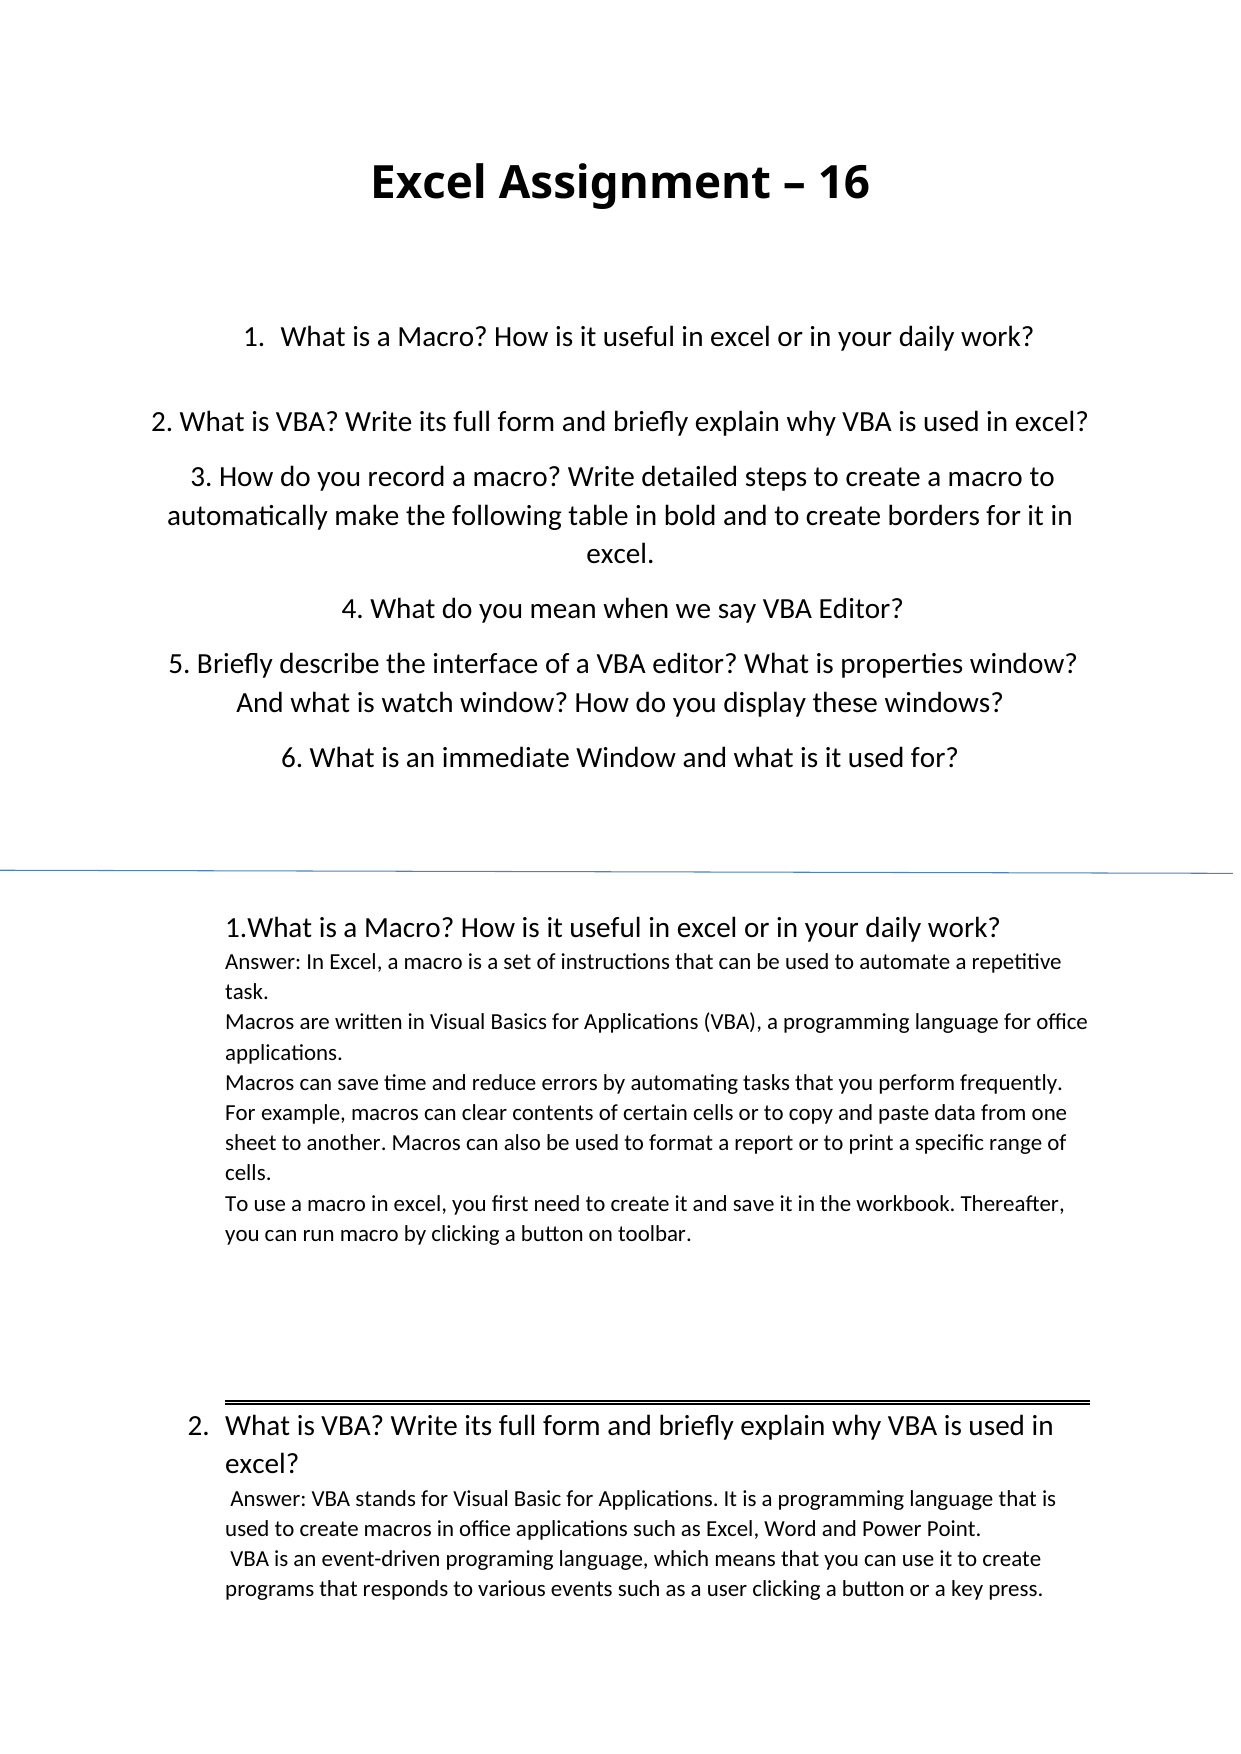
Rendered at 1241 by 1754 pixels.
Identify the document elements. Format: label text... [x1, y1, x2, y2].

text Excel Assignment – 16 [150, 150, 1090, 212]
list What is a Macro? How is it useful in excel or in your daily work? [187, 318, 1090, 353]
text 4. What do you mean when we say VBA Editor? [150, 590, 1090, 626]
list What is VBA? Write its full form and briefly explain why VBA is used in excel? [187, 1407, 1090, 1481]
list Answer: In Excel, a macro is a set of instructions that can be used to automate a repetitive task. [225, 947, 1090, 1005]
list Macros can save time and reduce errors by automating tasks that you perform frequently. For example, macros can clear contents of certain cells or to copy and paste data from one sheet to another. Macros can also be used to format a report or to print a specific range of cells. [225, 1068, 1090, 1187]
text 5. Briefly describe the interface of a VBA editor? What is properties window? And what is watch window? How do you display these windows? [150, 645, 1090, 719]
list Macros are written in Visual Basics for Applications (VBA), a programming language for office applications. [225, 1007, 1090, 1066]
text 6. What is an immediate Window and what is it used for? [150, 739, 1090, 774]
list VBA is an event-driven programing language, which means that you can use it to create programs that responds to various events such as a user clicking a button or a key press. [225, 1544, 1090, 1602]
list Answer: VBA stands for Visual Basic for Applications. It is a programming language that is used to create macros in office applications such as Excel, Word and Power Point. [225, 1484, 1090, 1542]
text 3. How do you record a macro? Write detailed steps to create a macro to automatically make the following table in bold and to create borders for it in excel. [150, 458, 1090, 571]
list 1.What is a Macro? How is it useful in excel or in your daily work? [225, 909, 1090, 944]
list To use a macro in excel, you first need to create it and save it in the workbook. Thereafter, you can run macro by clicking a button on toolbar. [225, 1189, 1090, 1247]
text 2. What is VBA? Write its full form and briefly explain why VBA is used in excel? [150, 403, 1090, 439]
